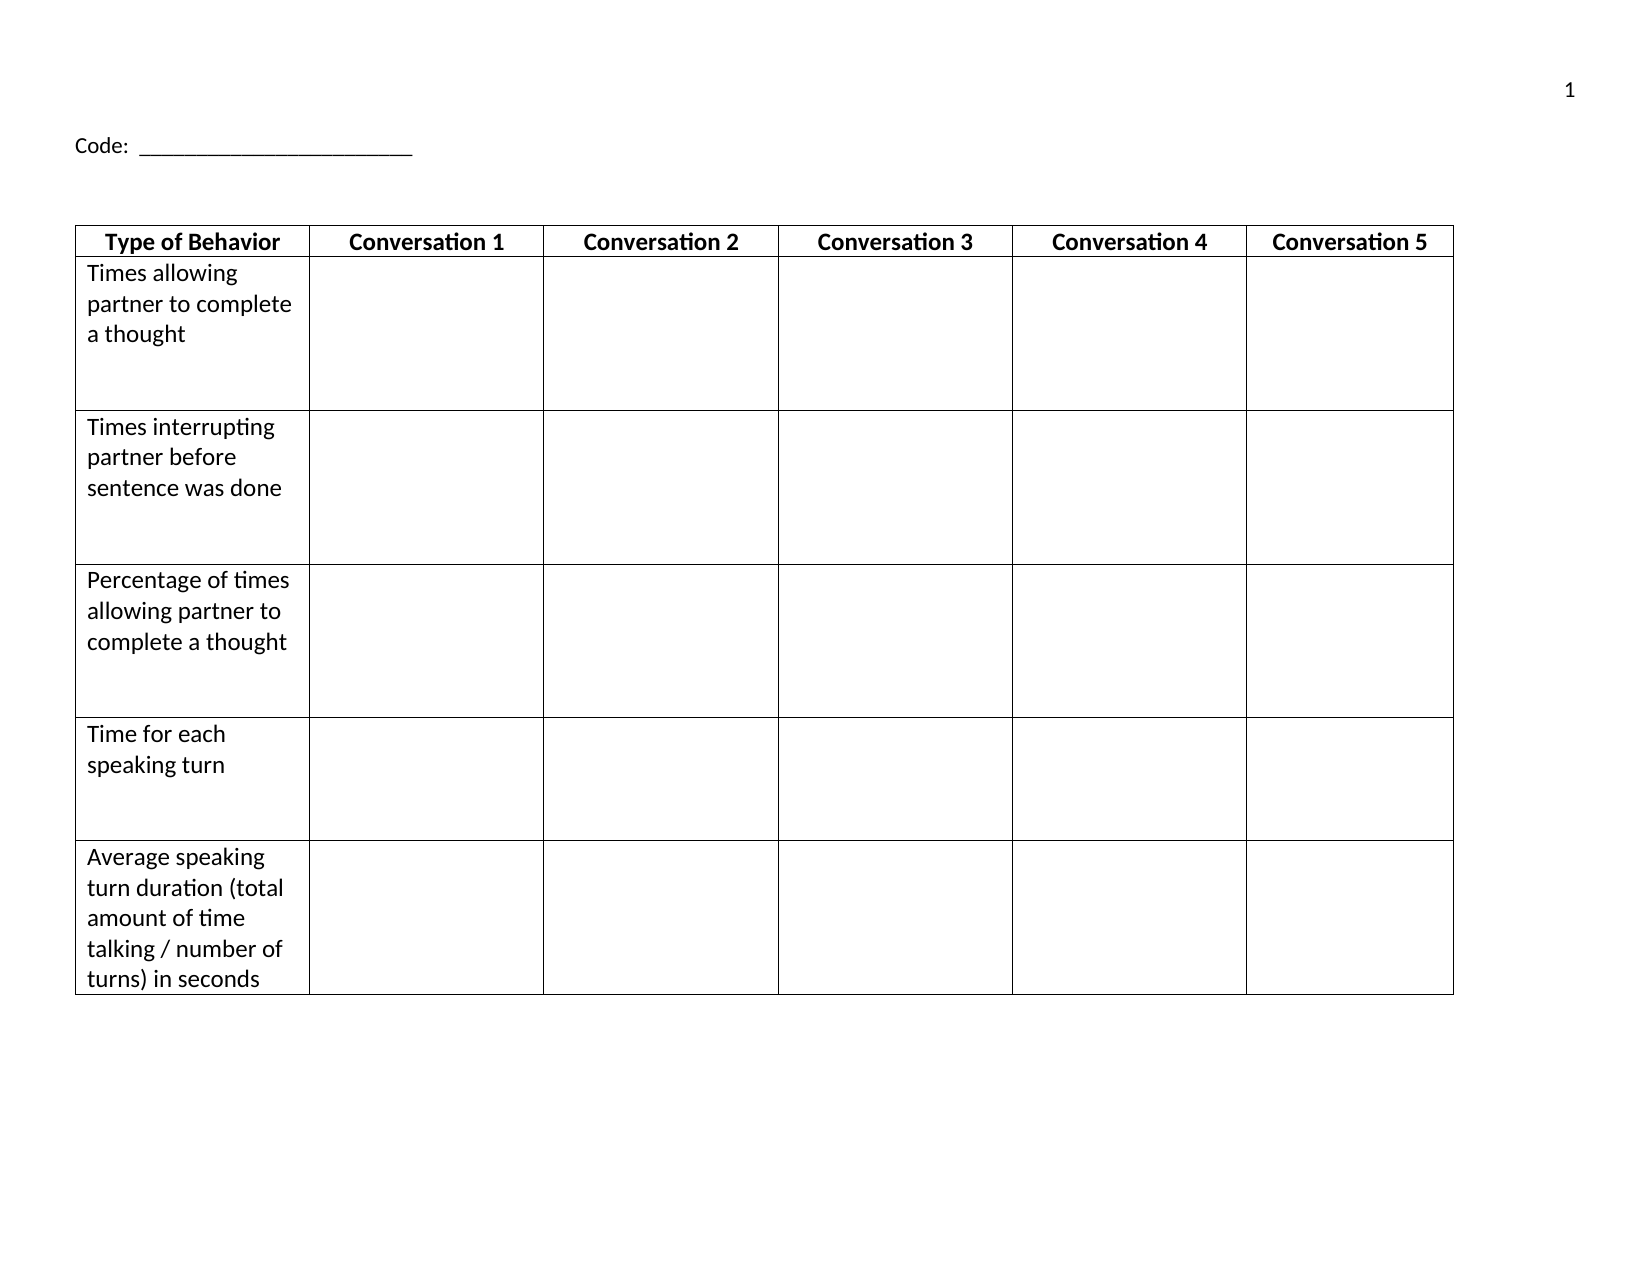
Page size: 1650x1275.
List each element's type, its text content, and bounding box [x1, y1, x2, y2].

table_cell [544, 257, 778, 410]
table_cell Average speaking turn duration (total amount of time talking / number of turns) in seconds [76, 841, 309, 994]
table_cell Percentage of times allowing partner to complete a thought [76, 565, 309, 717]
table_cell [1247, 565, 1453, 717]
table_cell [1247, 841, 1453, 994]
table_header Conversation 5 [1247, 226, 1453, 256]
table_cell [779, 841, 1012, 994]
table_cell [1013, 718, 1246, 840]
table_header Conversation 3 [779, 226, 1012, 256]
table_cell [310, 718, 543, 840]
table_cell [1247, 257, 1453, 410]
table_cell [1013, 565, 1246, 717]
table_cell [310, 841, 543, 994]
table_cell [544, 565, 778, 717]
table_cell [779, 565, 1012, 717]
table_cell [779, 257, 1012, 410]
table_cell [544, 718, 778, 840]
table_cell [779, 411, 1012, 564]
table_cell [544, 411, 778, 564]
table_header Conversation 4 [1013, 226, 1246, 256]
text Code: ________________________ [75, 131, 1575, 159]
table_header Conversation 2 [544, 226, 778, 256]
table_cell [310, 411, 543, 564]
table_cell [1013, 411, 1246, 564]
table_header Type of Behavior [76, 226, 309, 256]
table_cell [310, 565, 543, 717]
table_cell [544, 841, 778, 994]
table_cell Times allowing partner to complete a thought [76, 257, 309, 410]
table_cell [1247, 718, 1453, 840]
table_cell [310, 257, 543, 410]
table_cell Time for each speaking turn [76, 718, 309, 840]
table_cell [779, 718, 1012, 840]
table_cell [1013, 841, 1246, 994]
table_header Conversation 1 [310, 226, 543, 256]
table_cell [1013, 257, 1246, 410]
table_cell Times interrupting partner before sentence was done [76, 411, 309, 564]
table_cell [1247, 411, 1453, 564]
